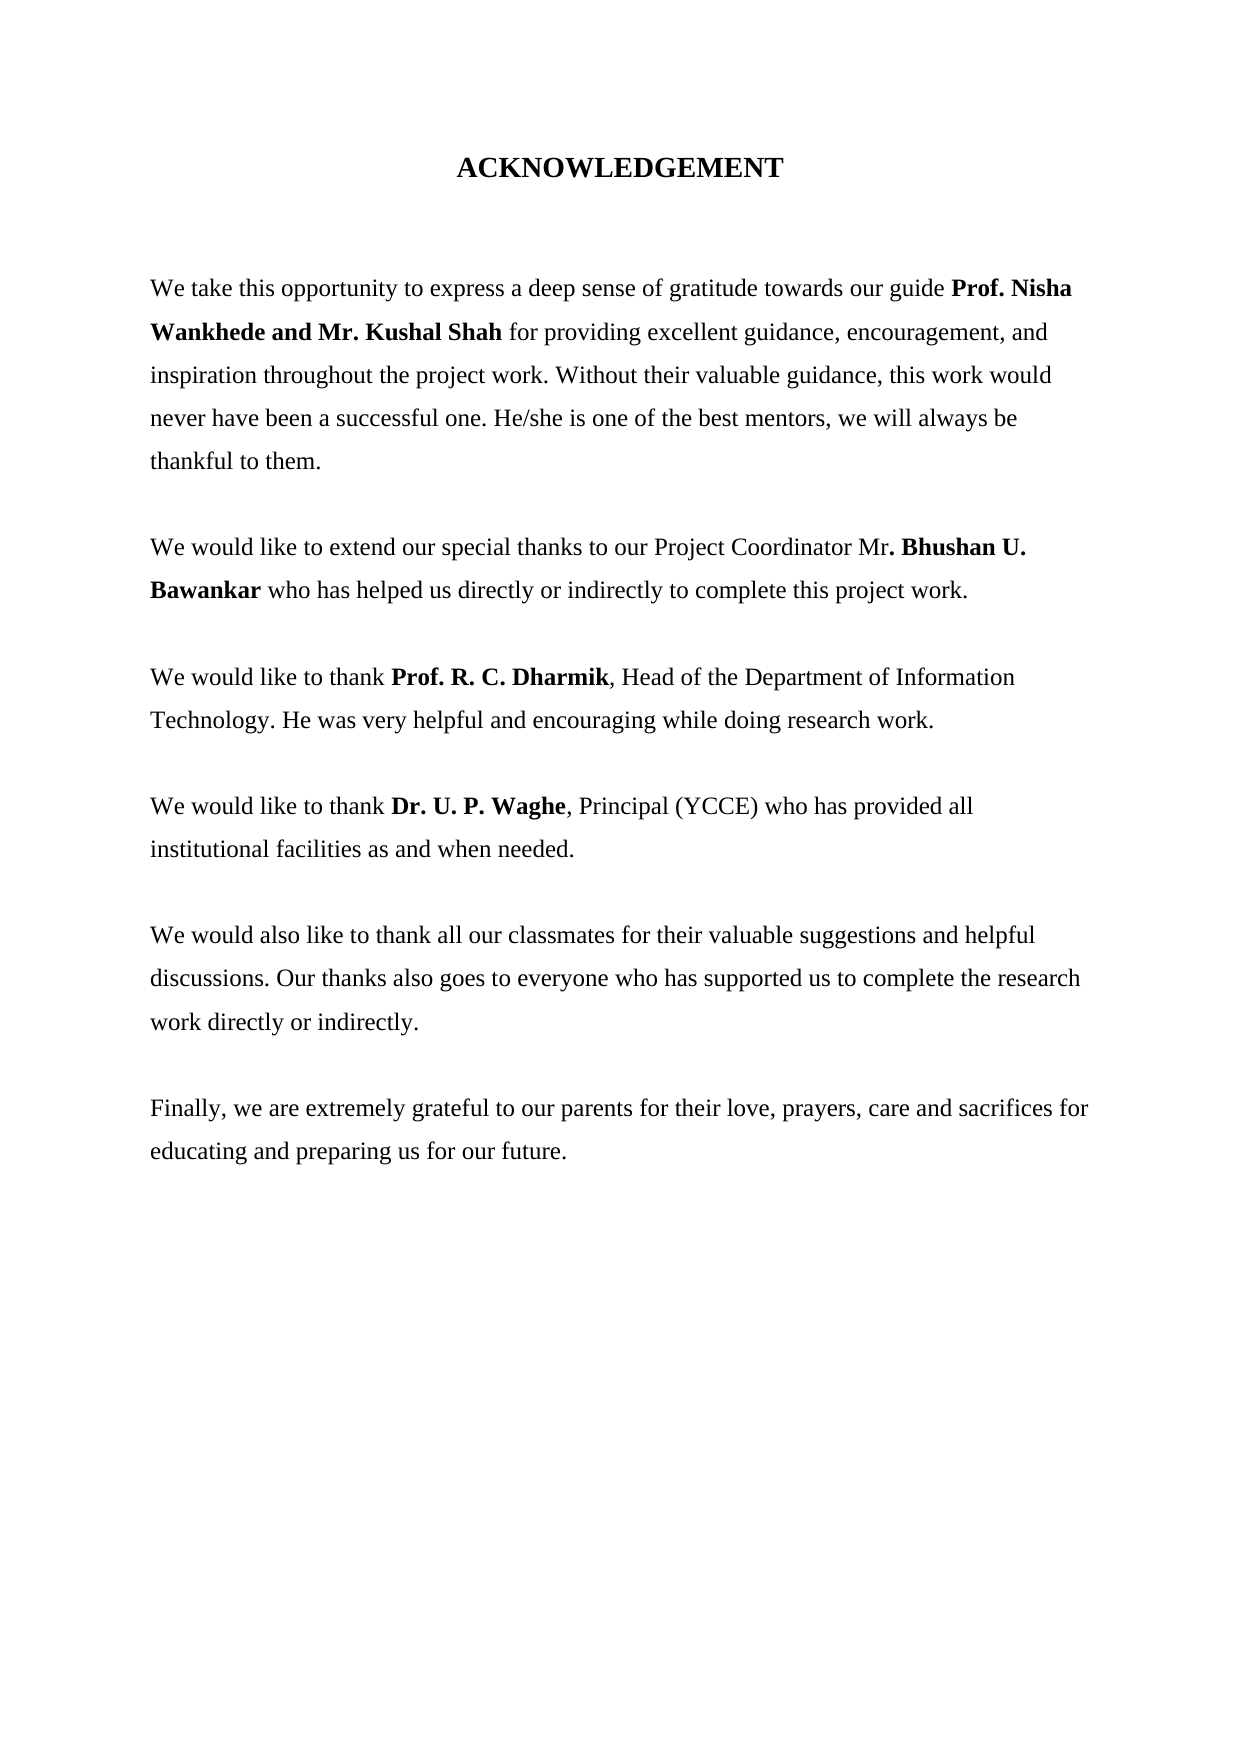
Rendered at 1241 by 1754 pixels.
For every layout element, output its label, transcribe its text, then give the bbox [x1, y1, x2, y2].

text Finally, we are extremely grateful to our parents for their love, prayers, care and sacrifices for educating and preparing us for our future. [150, 1093, 1090, 1165]
text We take this opportunity to express a deep sense of gratitude towards our guide Prof. Nisha Wankhede and Mr. Kushal Shah for providing excellent guidance, encouragement, and inspiration throughout the project work. Without their valuable guidance, this work would never have been a successful one. He/she is one of the best mentors, we will always be thankful to them. [150, 273, 1090, 475]
text We would like to thank Dr. U. P. Waghe, Principal (YCCE) who has provided all institutional facilities as and when needed. [150, 791, 1090, 863]
text ACKNOWLEDGEMENT [150, 150, 1090, 183]
text We would like to extend our special thanks to our Project Coordinator Mr. Bhushan U. Bawankar who has helped us directly or indirectly to complete this project work. [150, 532, 1090, 604]
text We would also like to thank all our classmates for their valuable suggestions and helpful discussions. Our thanks also goes to everyone who has supported us to complete the research work directly or indirectly. [150, 920, 1090, 1035]
text We would like to thank Prof. R. C. Dharmik, Head of the Department of Information Technology. He was very helpful and encouraging while doing research work. [150, 662, 1090, 733]
